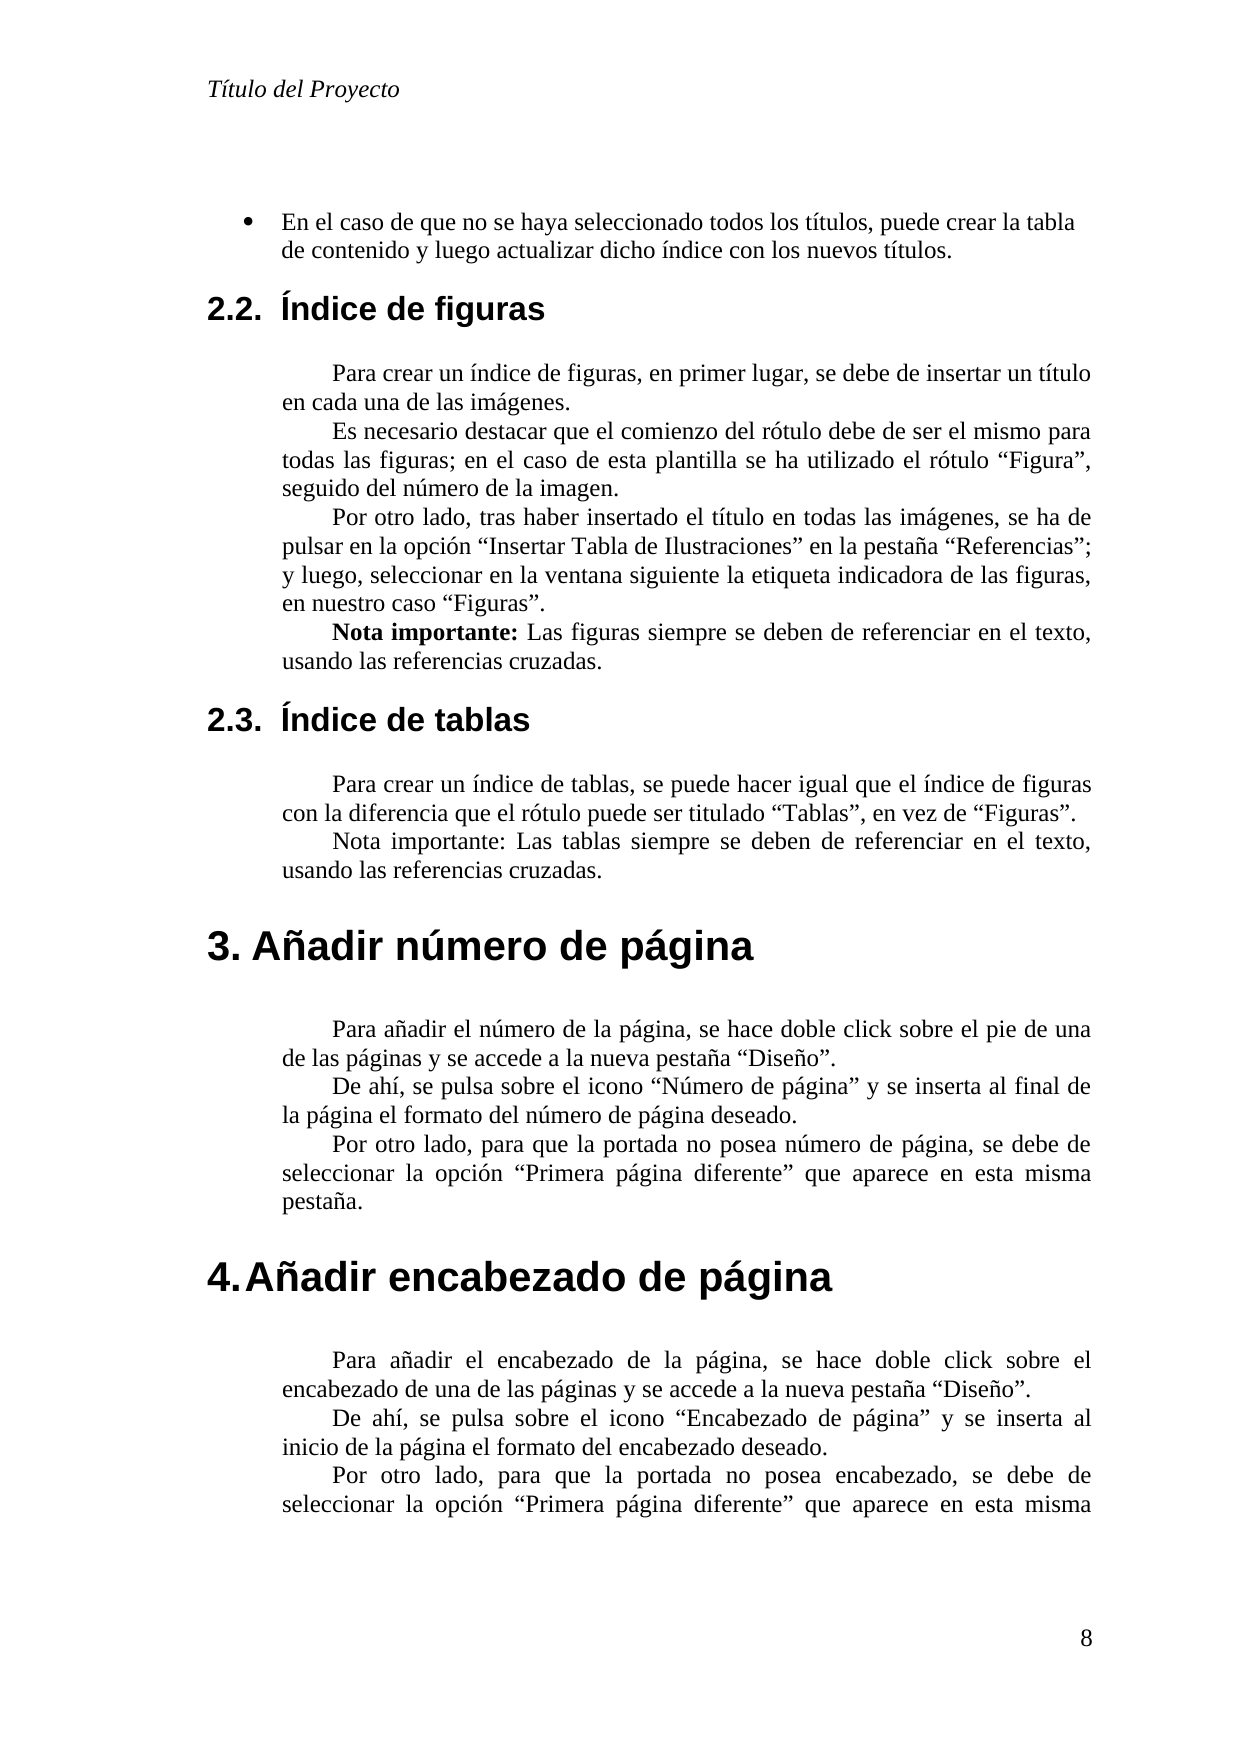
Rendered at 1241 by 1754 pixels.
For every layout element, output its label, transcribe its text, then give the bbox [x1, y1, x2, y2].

text Para crear un índice de tablas, se puede hacer igual que el índice de figuras con la diferencia que el rótulo puede ser titulado “Tablas”, en vez de “Figuras”. [282, 769, 1092, 826]
text Nota importante: Las tablas siempre se deben de referenciar en el texto, usando las referencias cruzadas. [282, 826, 1092, 884]
text Es necesario destacar que el comienzo del rótulo debe de ser el mismo para todas las figuras; en el caso de esta plantilla se ha utilizado el rótulo “Figura”, seguido del número de la imagen. [282, 416, 1092, 502]
text De ahí, se pulsa sobre el icono “Encabezado de página” y se inserta al inicio de la página el formato del encabezado deseado. [282, 1403, 1092, 1460]
list Índice de tablas [207, 700, 1092, 738]
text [282, 1460, 1092, 1518]
text Para añadir el número de la página, se hace doble click sobre el pie de una de las páginas y se accede a la nueva pestaña “Diseño”. [282, 1014, 1092, 1071]
list En el caso de que no se haya seleccionado todos los títulos, puede crear la tabla de contenido y luego actualizar dicho índice con los nuevos títulos. [244, 207, 1092, 264]
list Añadir número de página [207, 921, 1092, 969]
list Índice de figuras [207, 289, 1092, 328]
list Añadir encabezado de página [207, 1253, 1092, 1301]
text Por otro lado, tras haber insertado el título en todas las imágenes, se ha de pulsar en la opción “Insertar Tabla de Ilustraciones” en la pestaña “Referencias”; y luego, seleccionar en la ventana siguiente la etiqueta indicadora de las figuras, en nuestro caso “Figuras”. [282, 502, 1092, 617]
text De ahí, se pulsa sobre el icono “Número de página” y se inserta al final de la página el formato del número de página deseado. [282, 1071, 1092, 1129]
text Para crear un índice de figuras, en primer lugar, se debe de insertar un título en cada una de las imágenes. [282, 358, 1092, 416]
text Nota importante: Las figuras siempre se deben de referenciar en el texto, usando las referencias cruzadas. [282, 617, 1092, 675]
text Por otro lado, para que la portada no posea número de página, se debe de seleccionar la opción “Primera página diferente” que aparece en esta misma pestaña. [282, 1129, 1092, 1215]
text Para añadir el encabezado de la página, se hace doble click sobre el encabezado de una de las páginas y se accede a la nueva pestaña “Diseño”. [282, 1345, 1092, 1403]
